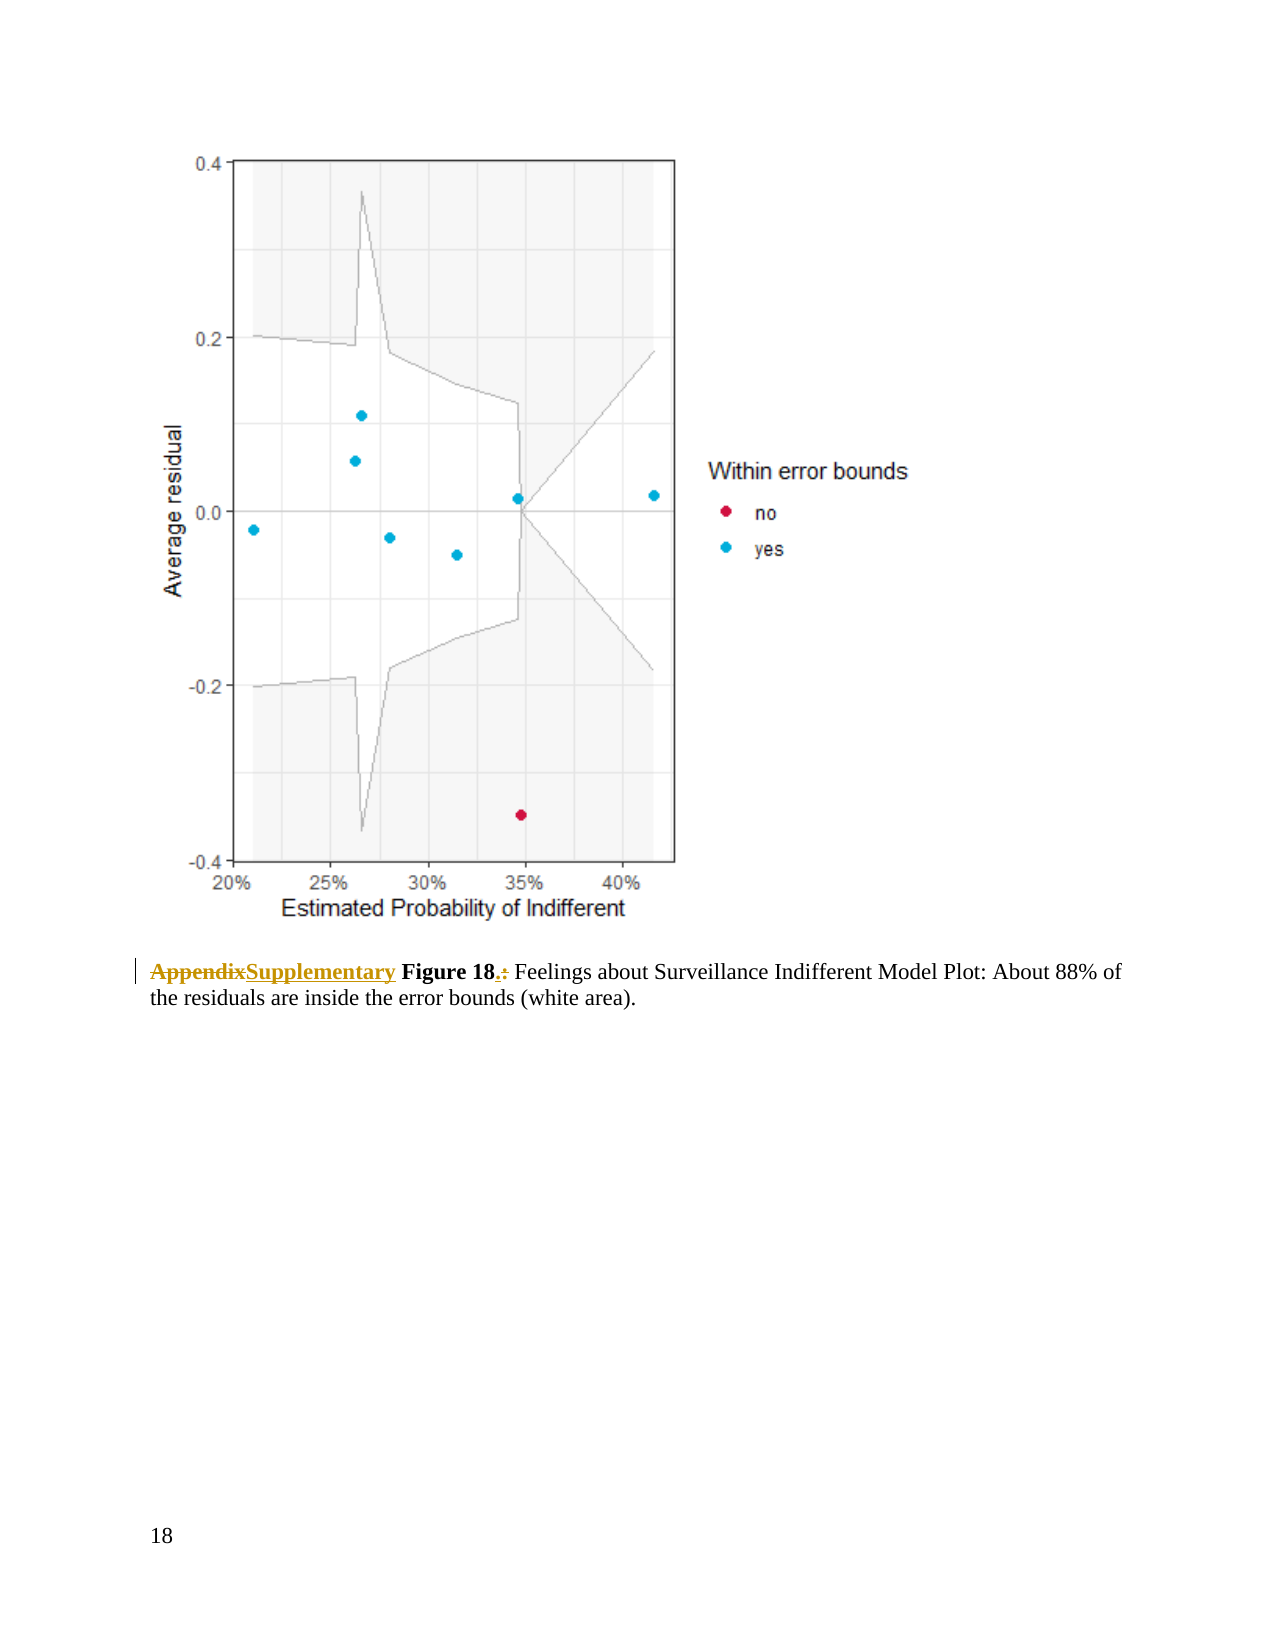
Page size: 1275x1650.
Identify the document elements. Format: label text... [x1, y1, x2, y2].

text Figure 18 Feelings about Surveillance Indifferent Model Plot: About 88% of the residuals are inside the error bounds (white area). [150, 958, 1125, 1010]
picture [150, 150, 932, 932]
